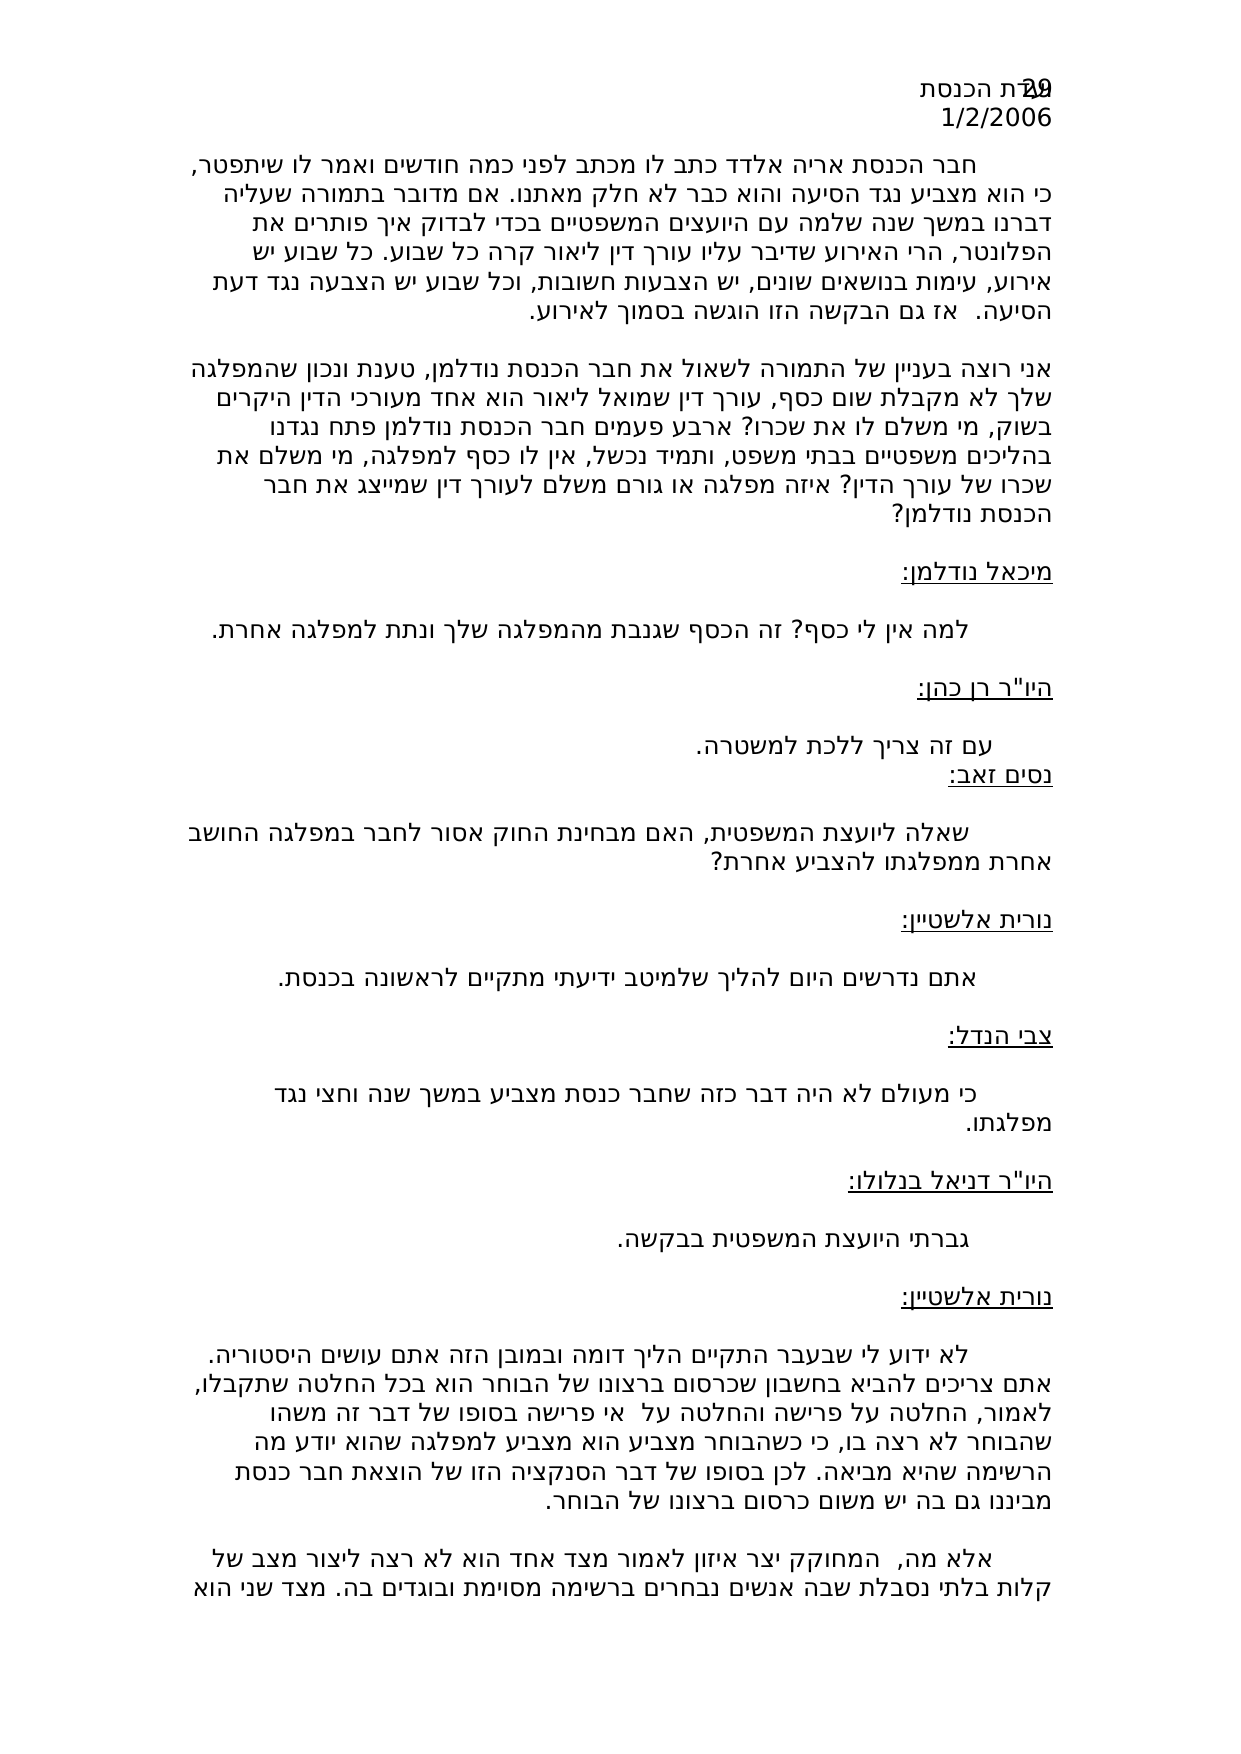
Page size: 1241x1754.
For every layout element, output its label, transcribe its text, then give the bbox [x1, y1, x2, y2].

text היו"ר רן כהן: [187, 673, 1053, 702]
text כי מעולם לא היה דבר כזה שחבר כנסת מצביע במשך שנה וחצי נגד מפלגתו. [187, 1079, 1053, 1137]
text למה אין לי כסף? זה הכסף שגנבת מהמפלגה שלך ונתת למפלגה אחרת. [187, 615, 1053, 644]
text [187, 1544, 1053, 1602]
text מיכאל נודלמן: [187, 557, 1053, 587]
text נסים זאב: [187, 760, 1053, 789]
text נורית אלשטיין: [187, 905, 1053, 934]
text שאלה ליועצת המשפטית, האם מבחינת החוק אסור לחבר במפלגה החושב אחרת ממפלגתו להצביע אחרת? [187, 818, 1053, 877]
text אתם נדרשים היום להליך שלמיטב ידיעתי מתקיים לראשונה בכנסת. [187, 963, 1053, 992]
text צבי הנדל: [187, 1021, 1053, 1050]
text היו"ר דניאל בנלולו: [187, 1166, 1053, 1195]
text לא ידוע לי שבעבר התקיים הליך דומה ובמובן הזה אתם עושים היסטוריה. אתם צריכים להביא בחשבון שכרסום ברצונו של הבוחר הוא בכל החלטה שתקבלו, לאמור, החלטה על פרישה והחלטה על אי פרישה בסופו של דבר זה משהו שהבוחר לא רצה בו, כי כשהבוחר מצביע הוא מצביע למפלגה שהוא יודע מה הרשימה שהיא מביאה. לכן בסופו של דבר הסנקציה הזו של הוצאת חבר כנסת מביננו גם בה יש משום כרסום ברצונו של הבוחר. [187, 1340, 1053, 1515]
text גברתי היועצת המשפטית בבקשה. [187, 1224, 1053, 1253]
text חבר הכנסת אריה אלדד כתב לו מכתב לפני כמה חודשים ואמר לו שיתפטר, כי הוא מצביע נגד הסיעה והוא כבר לא חלק מאתנו. אם מדובר בתמורה שעליה דברנו במשך שנה שלמה עם היועצים המשפטיים בכדי לבדוק איך פותרים את הפלונטר, הרי האירוע שדיבר עליו עורך דין ליאור קרה כל שבוע. כל שבוע יש אירוע, עימות בנושאים שונים, יש הצבעות חשובות, וכל שבוע יש הצבעה נגד דעת הסיעה. אז גם הבקשה הזו הוגשה בסמוך לאירוע. [187, 150, 1053, 325]
text אני רוצה בעניין של התמורה לשאול את חבר הכנסת נודלמן, טענת ונכון שהמפלגה שלך לא מקבלת שום כסף, עורך דין שמואל ליאור הוא אחד מעורכי הדין היקרים בשוק, מי משלם לו את שכרו? ארבע פעמים חבר הכנסת נודלמן פתח נגדנו בהליכים משפטיים בבתי משפט, ותמיד נכשל, אין לו כסף למפלגה, מי משלם את שכרו של עורך הדין? איזה מפלגה או גורם משלם לעורך דין שמייצג את חבר הכנסת נודלמן? [187, 354, 1053, 529]
text נורית אלשטיין: [187, 1282, 1053, 1311]
text עם זה צריך ללכת למשטרה. [187, 731, 1053, 760]
